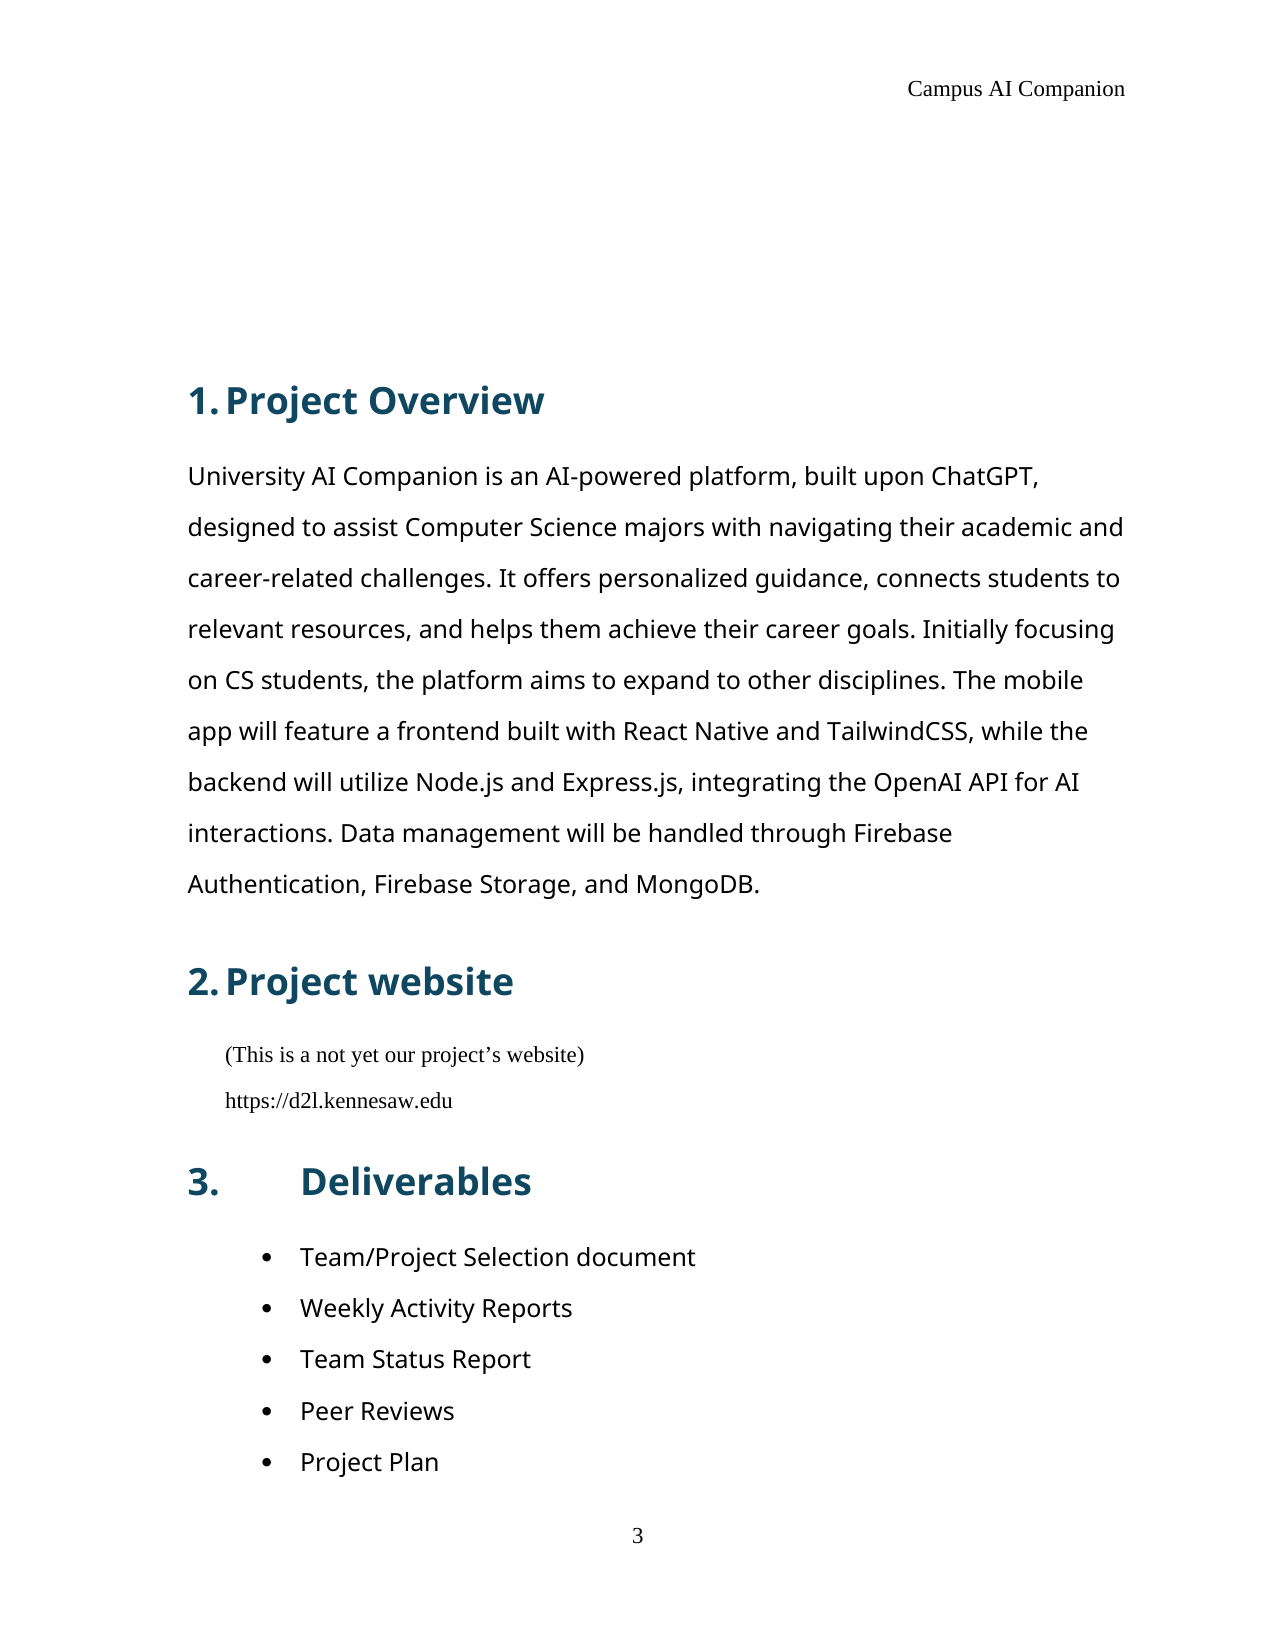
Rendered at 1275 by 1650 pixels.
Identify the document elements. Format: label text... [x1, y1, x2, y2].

list Team/Project Selection document [262, 1240, 1125, 1274]
text University AI Companion is an AI-powered platform, built upon ChatGPT, designed to assist Computer Science majors with navigating their academic and career-related challenges. It offers personalized guidance, connects students to relevant resources, and helps them achieve their career goals. Initially focusing on CS students, the platform aims to expand to other disciplines. The mobile app will feature a frontend built with React Native and TailwindCSS, while the backend will utilize Node.js and Express.js, integrating the OpenAI API for AI interactions. Data management will be handled through Firebase Authentication, Firebase Storage, and MongoDB. [187, 459, 1125, 901]
list Team Status Report [262, 1342, 1125, 1376]
subtitle Project Overview [187, 374, 1125, 425]
subtitle Deliverables [187, 1155, 1125, 1206]
list Weekly Activity Reports [262, 1291, 1125, 1325]
subtitle Project website [187, 956, 1125, 1007]
list Peer Reviews [262, 1393, 1125, 1427]
text https://d2l.kennesaw.edu [225, 1087, 1125, 1114]
list Project Plan [262, 1444, 1125, 1478]
text (This is a not yet our project’s website) [225, 1041, 1125, 1067]
